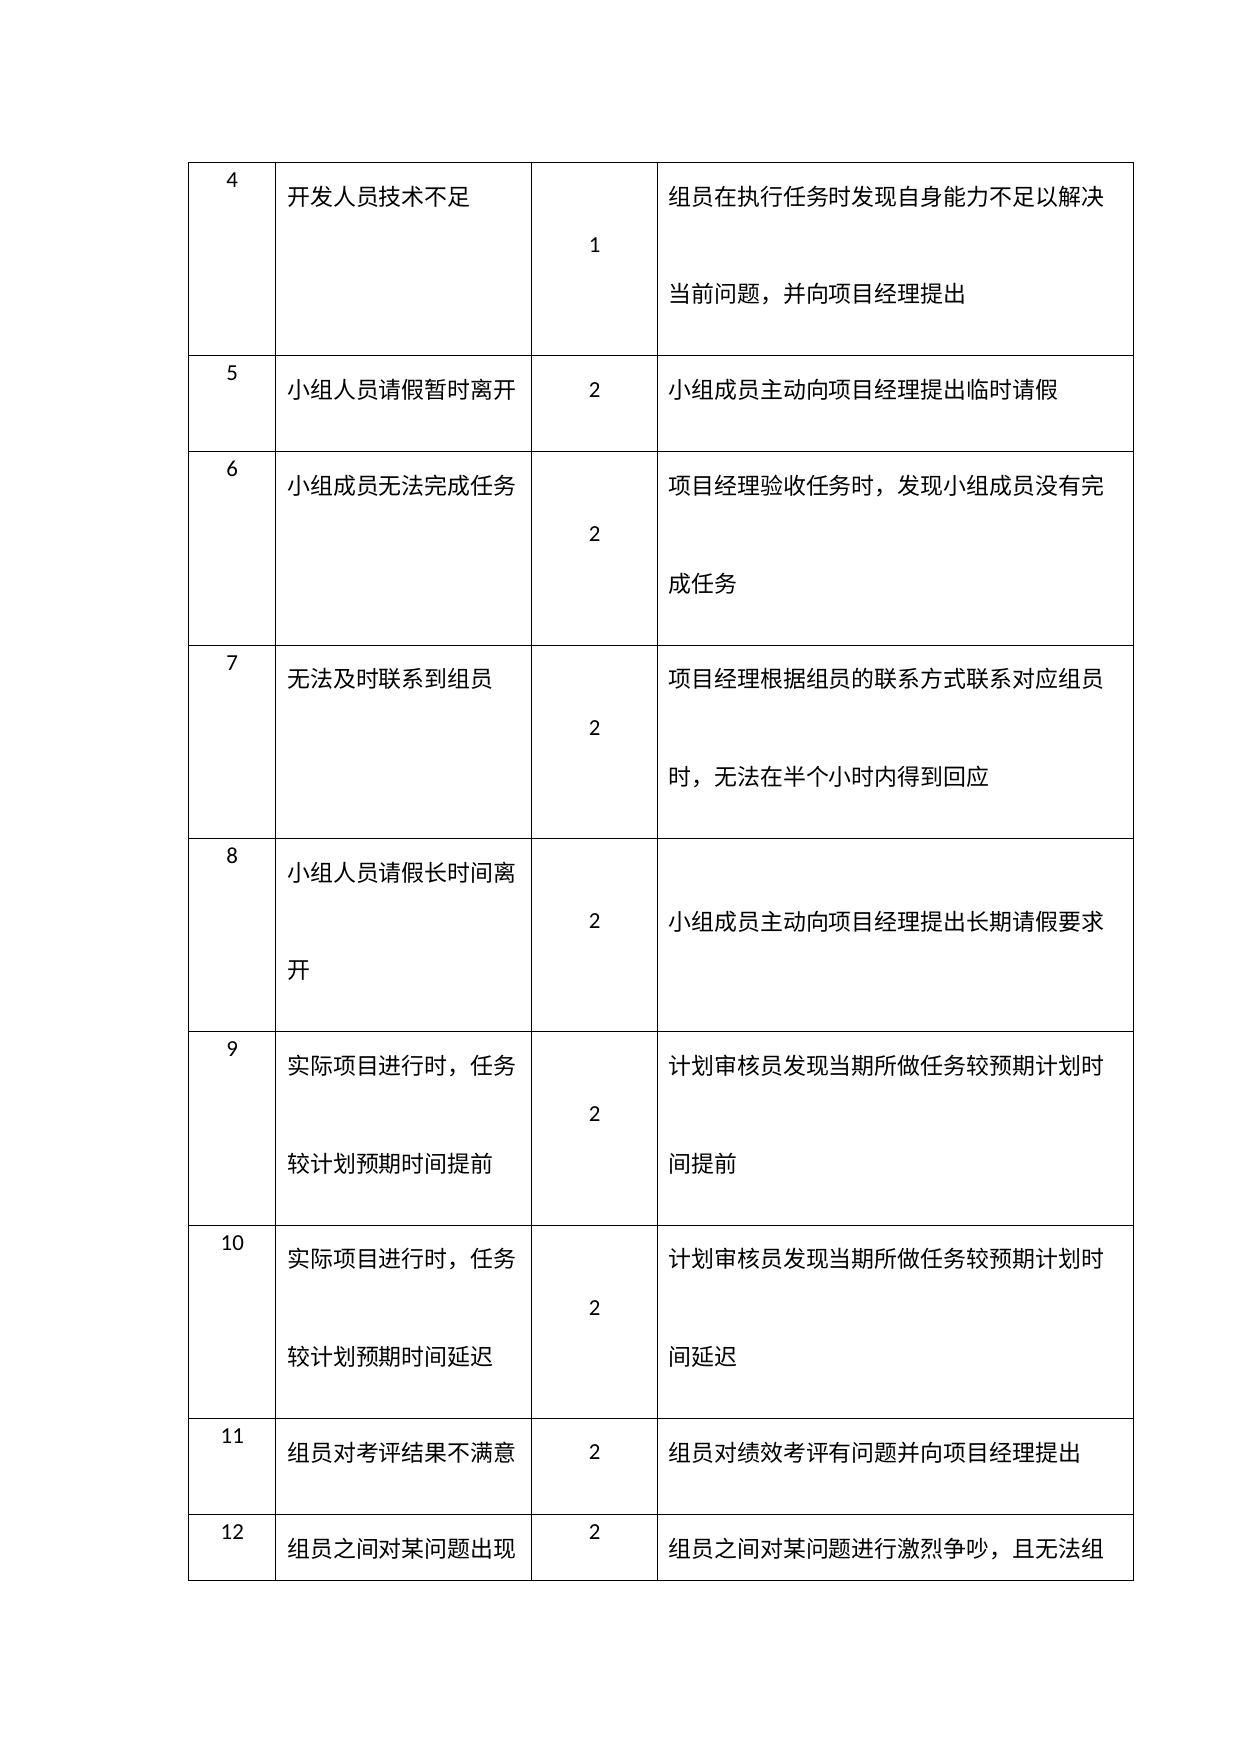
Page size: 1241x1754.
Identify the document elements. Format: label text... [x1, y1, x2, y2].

table_cell 项目经理验收任务时，发现小组成员没有完成任务 [658, 452, 1133, 644]
table_cell 12 [189, 1515, 275, 1580]
table_cell 计划审核员发现当期所做任务较预期计划时间延迟 [658, 1226, 1133, 1418]
table_cell 小组人员请假长时间离开 [276, 839, 531, 1031]
table_cell 11 [189, 1419, 275, 1514]
table_cell 9 [189, 1032, 275, 1224]
table_cell 实际项目进行时，任务较计划预期时间提前 [276, 1032, 531, 1224]
table_cell 开发人员技术不足 [276, 163, 531, 355]
table_cell 8 [189, 839, 275, 1031]
table_cell 组员在执行任务时发现自身能力不足以解决当前问题，并向项目经理提出 [658, 163, 1133, 355]
table_cell 实际项目进行时，任务较计划预期时间延迟 [276, 1226, 531, 1418]
table_cell 小组成员主动向项目经理提出临时请假 [658, 356, 1133, 451]
table_cell 组员之间对某问题出现争议 [276, 1515, 531, 1580]
table_cell 2 [532, 1226, 657, 1418]
table_cell 2 [532, 646, 657, 838]
table_cell 1 [532, 163, 657, 355]
table_cell 小组人员请假暂时离开 [276, 356, 531, 451]
table_cell 6 [189, 452, 275, 644]
table_cell 2 [532, 452, 657, 644]
table_cell 项目经理根据组员的联系方式联系对应组员时，无法在半个小时内得到回应 [658, 646, 1133, 838]
table_cell 2 [532, 839, 657, 1031]
table_cell 组员对考评结果不满意 [276, 1419, 531, 1514]
table_cell 2 [532, 1515, 657, 1580]
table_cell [658, 1515, 1133, 1580]
table_cell 4 [189, 163, 275, 355]
table_cell 小组成员主动向项目经理提出长期请假要求 [658, 839, 1133, 1031]
table_cell 2 [532, 356, 657, 451]
table_cell 5 [189, 356, 275, 451]
table_cell 2 [532, 1419, 657, 1514]
table_cell 小组成员无法完成任务 [276, 452, 531, 644]
table_cell 计划审核员发现当期所做任务较预期计划时间提前 [658, 1032, 1133, 1224]
table_cell 7 [189, 646, 275, 838]
table_cell 10 [189, 1226, 275, 1418]
table_cell 2 [532, 1032, 657, 1224]
table_cell 无法及时联系到组员 [276, 646, 531, 838]
table_cell 组员对绩效考评有问题并向项目经理提出 [658, 1419, 1133, 1514]
